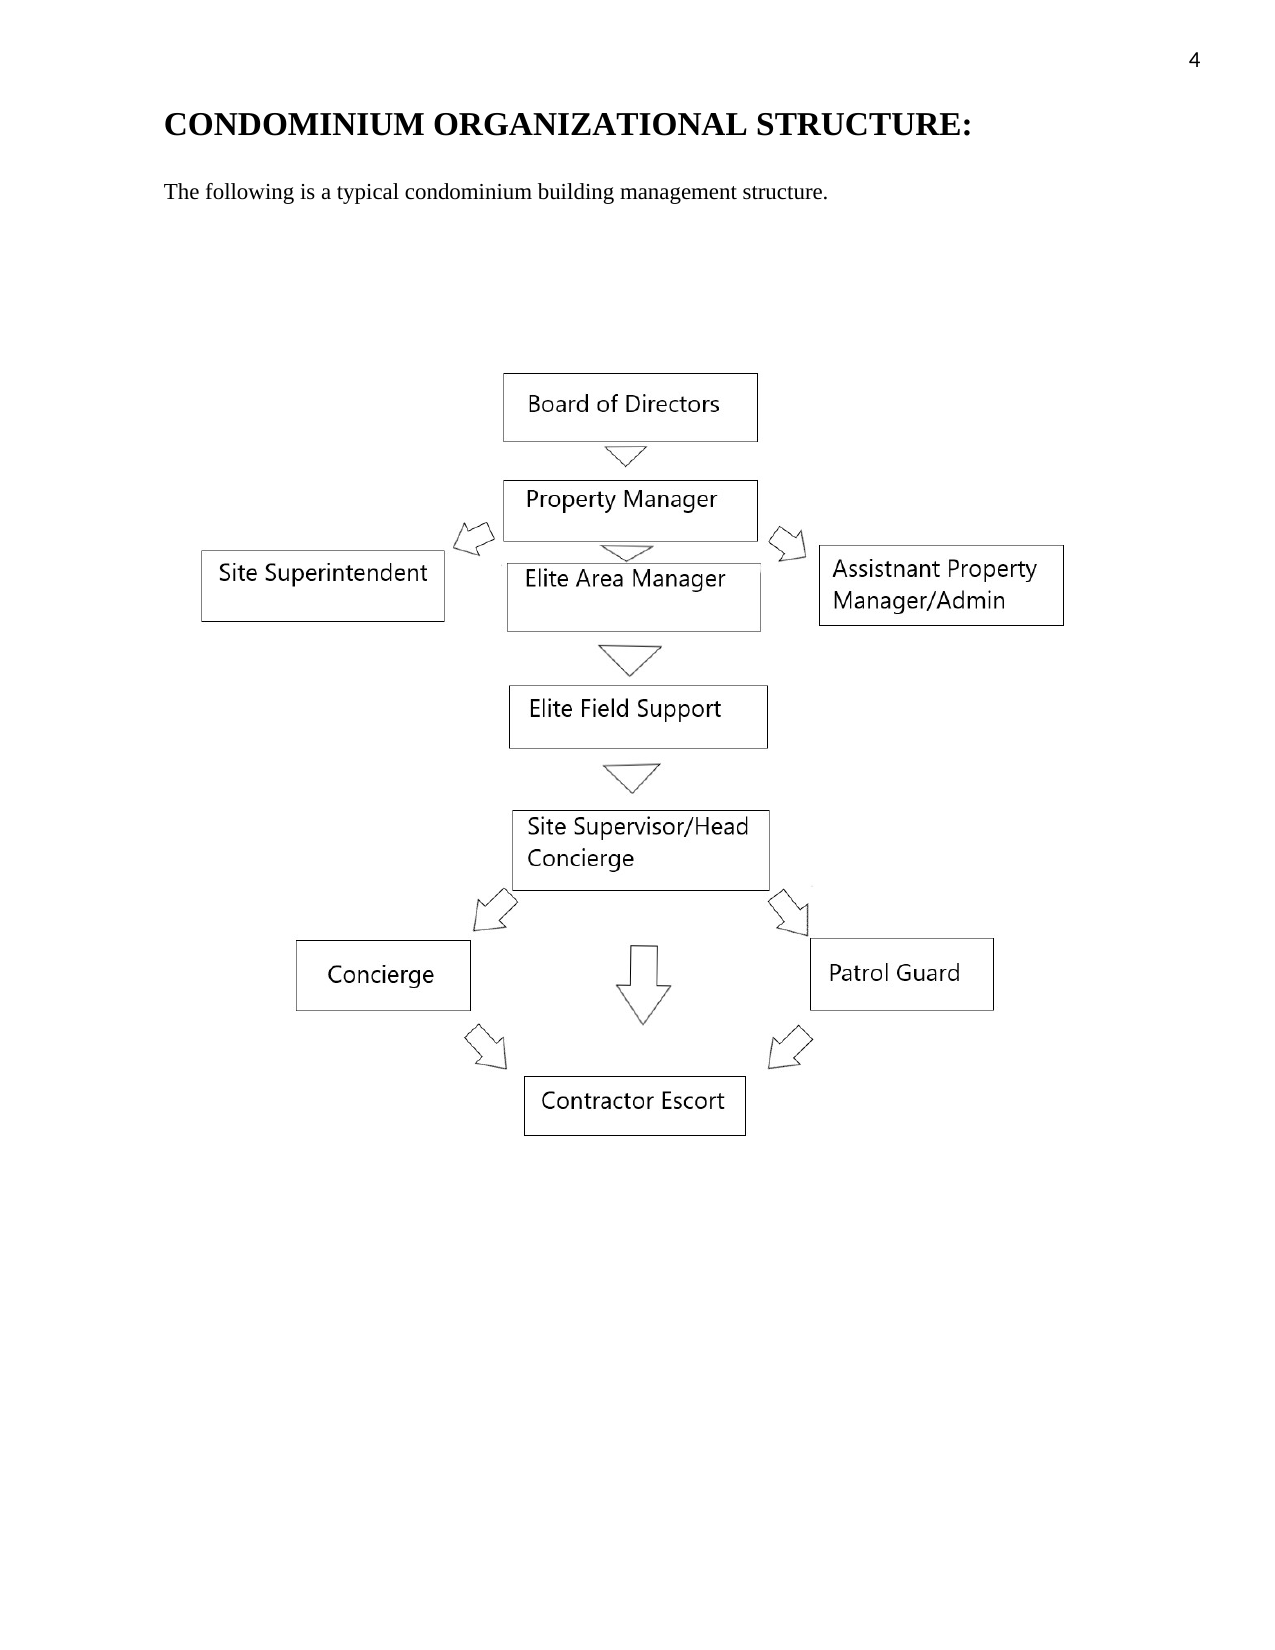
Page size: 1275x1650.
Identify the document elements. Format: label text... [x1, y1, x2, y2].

subtitle CONDOMINIUM ORGANIZATIONAL STRUCTURE: [164, 104, 1109, 143]
text The following is a typical condominium building management structure. [164, 178, 1109, 205]
picture [62, 207, 1188, 1200]
